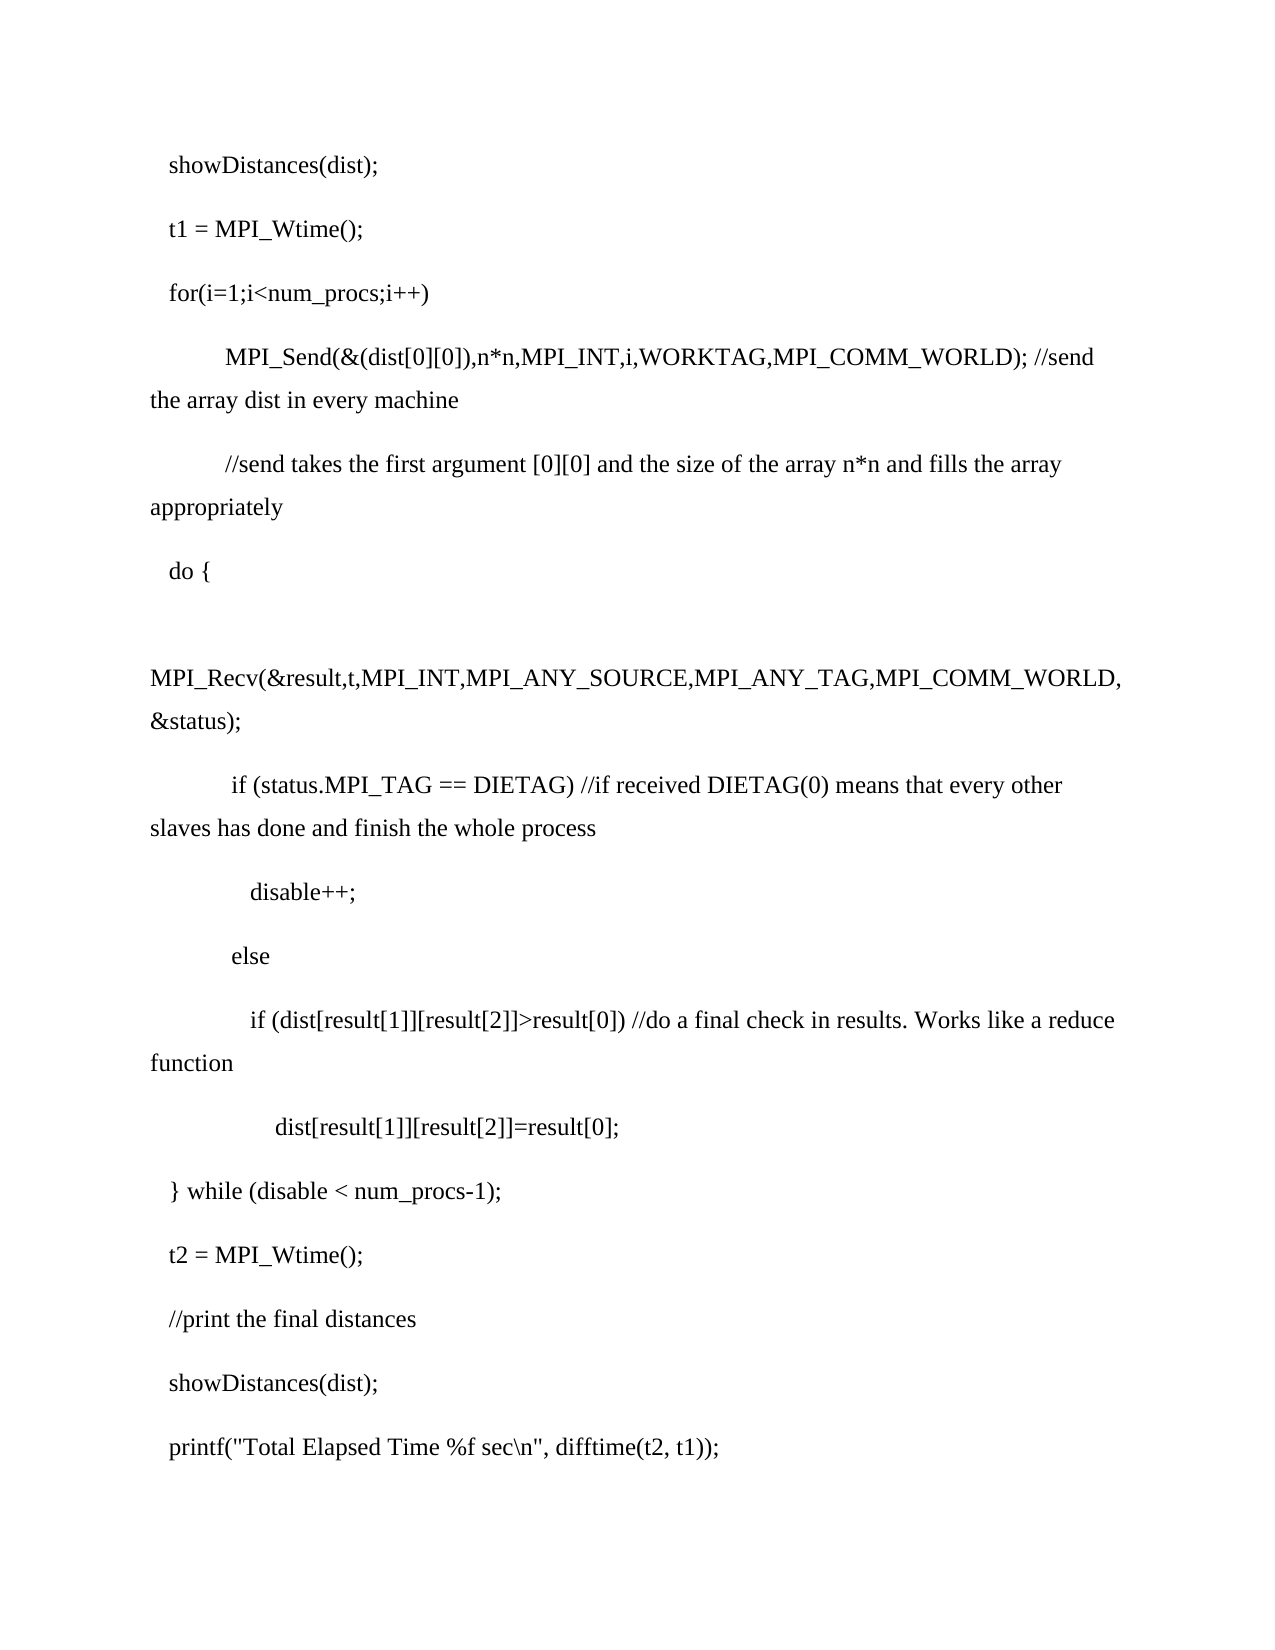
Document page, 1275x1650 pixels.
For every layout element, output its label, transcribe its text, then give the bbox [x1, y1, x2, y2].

text dist[result[1]][result[2]]=result[0]; [150, 1112, 1125, 1141]
text t2 = MPI_Wtime(); [150, 1240, 1125, 1269]
text //print the final distances [150, 1304, 1125, 1333]
text MPI_Recv(&result,t,MPI_INT,MPI_ANY_SOURCE,MPI_ANY_TAG,MPI_COMM_WORLD,&status); [150, 620, 1125, 735]
text else [150, 941, 1125, 970]
text //send takes the first argument [0][0] and the size of the array n*n and fills the array appropriately [150, 449, 1125, 521]
text disable++; [150, 877, 1125, 906]
text MPI_Send(&(dist[0][0]),n*n,MPI_INT,i,WORKTAG,MPI_COMM_WORLD); //send the array dist in every machine [150, 342, 1125, 414]
text } while (disable < num_procs-1); [150, 1176, 1125, 1205]
text showDistances(dist); [150, 150, 1125, 179]
text do { [150, 556, 1125, 585]
text for(i=1;i<num_procs;i++) [150, 278, 1125, 307]
text if (status.MPI_TAG == DIETAG) //if received DIETAG(0) means that every other slaves has done and finish the whole process [150, 770, 1125, 842]
text if (dist[result[1]][result[2]]>result[0]) //do a final check in results. Works like a reduce function [150, 1005, 1125, 1077]
text printf("Total Elapsed Time %f sec\n", difftime(t2, t1)); [150, 1432, 1125, 1461]
text showDistances(dist); [150, 1368, 1125, 1397]
text t1 = MPI_Wtime(); [150, 214, 1125, 243]
